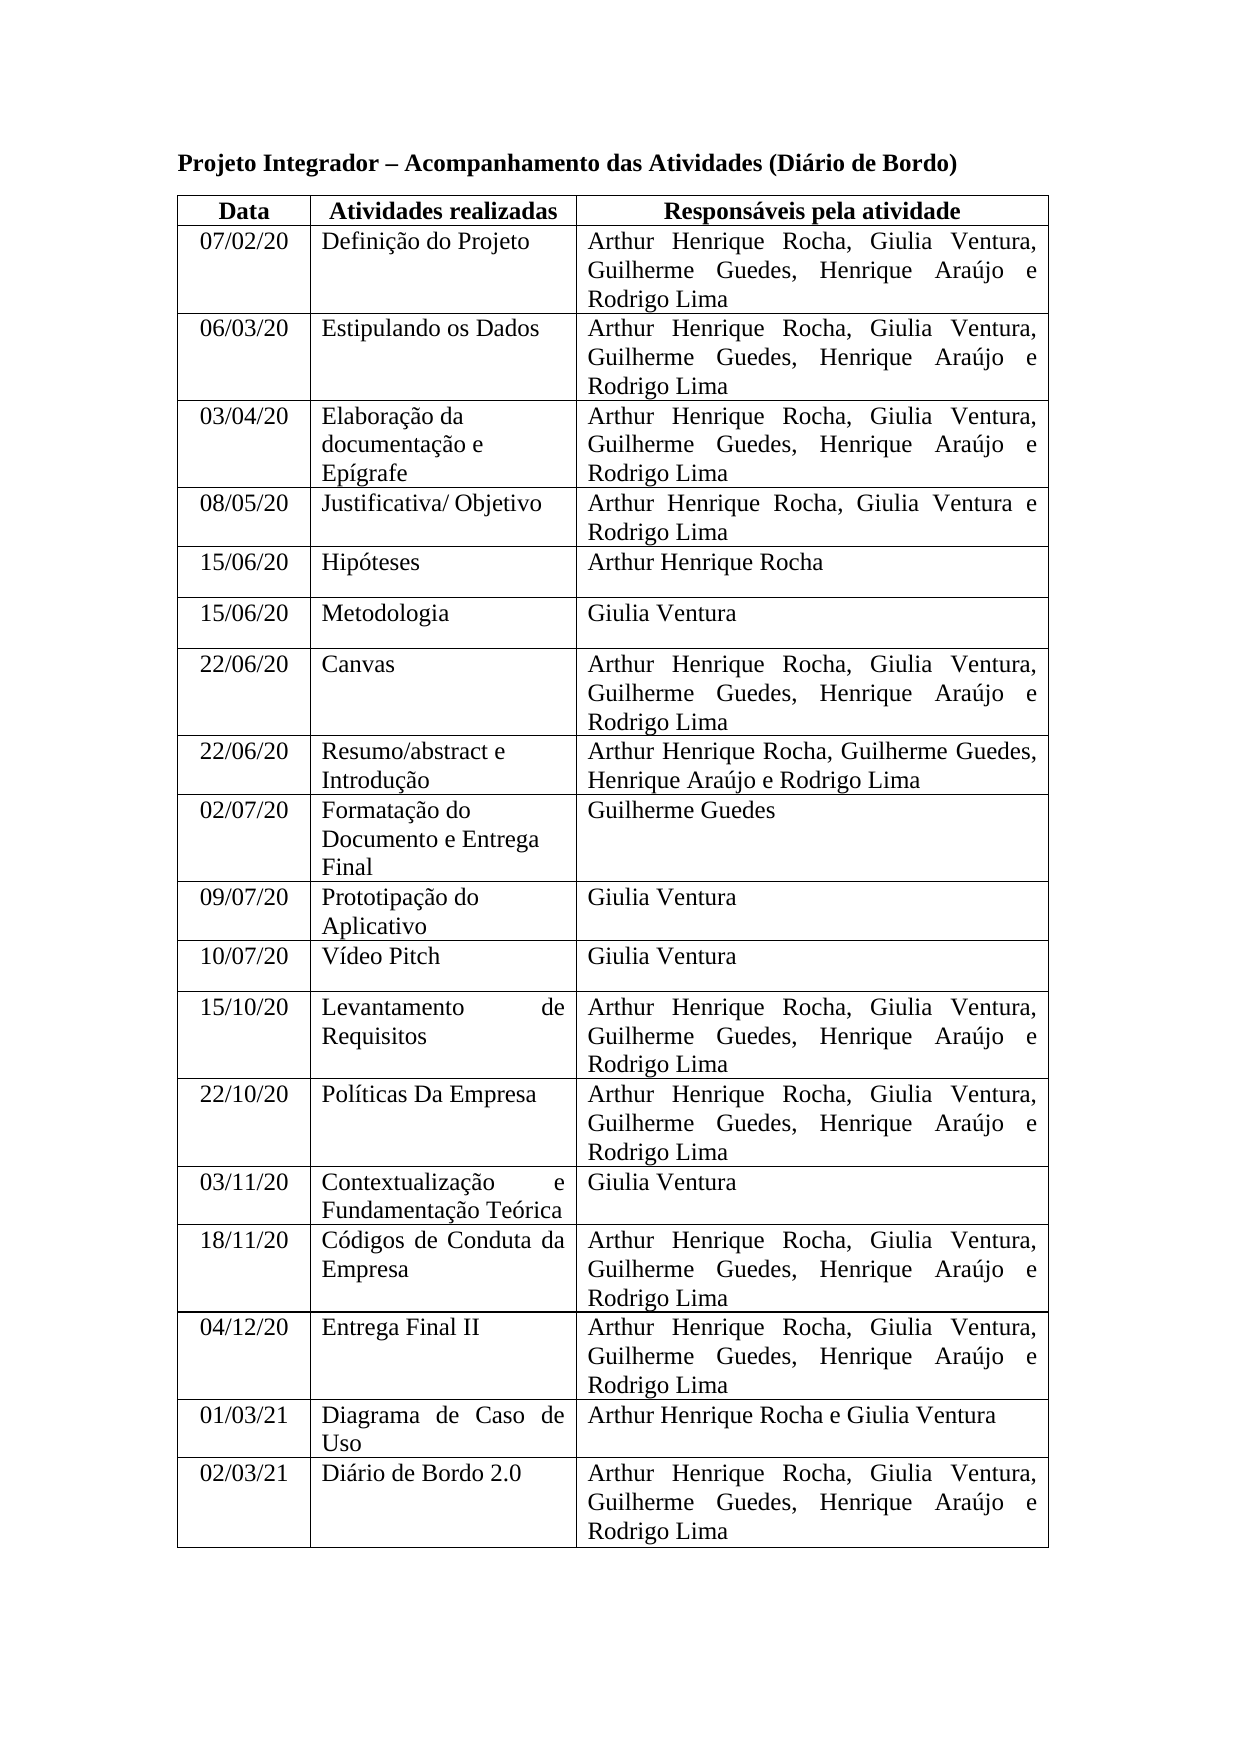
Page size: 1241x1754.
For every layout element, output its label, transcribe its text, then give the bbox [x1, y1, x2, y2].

table_cell Arthur Henrique Rocha e Giulia Ventura [577, 1400, 1048, 1457]
table_cell 22/06/20 [178, 649, 310, 735]
table_cell Diagrama de Caso de Uso [311, 1400, 576, 1457]
table_cell Entrega Final II [311, 1313, 576, 1399]
table_cell Hipóteses [311, 547, 576, 597]
table_cell Resumo/abstract e Introdução [311, 736, 576, 794]
table_cell Diário de Bordo 2.0 [311, 1458, 576, 1547]
table_cell 07/02/20 [178, 226, 310, 312]
table_cell Contextualização e Fundamentação Teórica [311, 1167, 576, 1224]
table_cell 15/06/20 [178, 598, 310, 648]
table_cell 10/07/20 [178, 941, 310, 991]
table_cell Prototipação do Aplicativo [311, 882, 576, 940]
table_cell Levantamento de Requisitos [311, 992, 576, 1078]
table_cell Definição do Projeto [311, 226, 576, 312]
table_cell 08/05/20 [178, 488, 310, 546]
table_cell 02/07/20 [178, 795, 310, 881]
table_cell Vídeo Pitch [311, 941, 576, 991]
table_cell Arthur Henrique Rocha [577, 547, 1048, 597]
table_cell Arthur Henrique Rocha, Giulia Ventura, Guilherme Guedes, Henrique Araújo e Rodrigo Lima [577, 226, 1048, 312]
table_cell Arthur Henrique Rocha, Giulia Ventura e Rodrigo Lima [577, 488, 1048, 546]
table_cell 15/10/20 [178, 992, 310, 1078]
table_cell Arthur Henrique Rocha, Giulia Ventura, Guilherme Guedes, Henrique Araújo e Rodrigo Lima [577, 314, 1048, 400]
table_cell Arthur Henrique Rocha, Giulia Ventura, Guilherme Guedes, Henrique Araújo e Rodrigo Lima [577, 1313, 1048, 1399]
table_cell Arthur Henrique Rocha, Giulia Ventura, Guilherme Guedes, Henrique Araújo e Rodrigo Lima [577, 401, 1048, 487]
table_cell Políticas Da Empresa [311, 1079, 576, 1166]
table_cell 18/11/20 [178, 1225, 310, 1311]
table_cell Giulia Ventura [577, 598, 1048, 648]
table_header Atividades realizadas [311, 196, 576, 225]
table_cell 22/10/20 [178, 1079, 310, 1166]
table_header Data [178, 196, 310, 225]
table_cell 03/11/20 [178, 1167, 310, 1224]
table_header Responsáveis pela atividade [577, 196, 1048, 225]
table_cell Justificativa/ Objetivo [311, 488, 576, 546]
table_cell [577, 1458, 1048, 1547]
table_cell Canvas [311, 649, 576, 735]
table_cell Estipulando os Dados [311, 314, 576, 400]
table_cell Arthur Henrique Rocha, Giulia Ventura, Guilherme Guedes, Henrique Araújo e Rodrigo Lima [577, 649, 1048, 735]
table_cell 03/04/20 [178, 401, 310, 487]
table_cell 09/07/20 [178, 882, 310, 940]
table_cell Elaboração da documentação e Epígrafe [311, 401, 576, 487]
table_cell Giulia Ventura [577, 1167, 1048, 1224]
text Projeto Integrador – Acompanhamento das Atividades (Diário de Bordo) [177, 148, 1063, 176]
table_cell Arthur Henrique Rocha, Giulia Ventura, Guilherme Guedes, Henrique Araújo e Rodrigo Lima [577, 992, 1048, 1078]
table_cell 01/03/21 [178, 1400, 310, 1457]
table_cell Formatação do Documento e Entrega Final [311, 795, 576, 881]
table_cell Giulia Ventura [577, 882, 1048, 940]
table_cell 06/03/20 [178, 314, 310, 400]
table_cell Giulia Ventura [577, 941, 1048, 991]
table_cell Arthur Henrique Rocha, Giulia Ventura, Guilherme Guedes, Henrique Araújo e Rodrigo Lima [577, 1079, 1048, 1166]
table_cell 02/03/21 [178, 1458, 310, 1547]
table_cell Códigos de Conduta da Empresa [311, 1225, 576, 1311]
table_cell Metodologia [311, 598, 576, 648]
table_cell Guilherme Guedes [577, 795, 1048, 881]
table_cell Arthur Henrique Rocha, Guilherme Guedes, Henrique Araújo e Rodrigo Lima [577, 736, 1048, 794]
table_cell 22/06/20 [178, 736, 310, 794]
table_cell 04/12/20 [178, 1313, 310, 1399]
table_cell Arthur Henrique Rocha, Giulia Ventura, Guilherme Guedes, Henrique Araújo e Rodrigo Lima [577, 1225, 1048, 1311]
table_cell 15/06/20 [178, 547, 310, 597]
